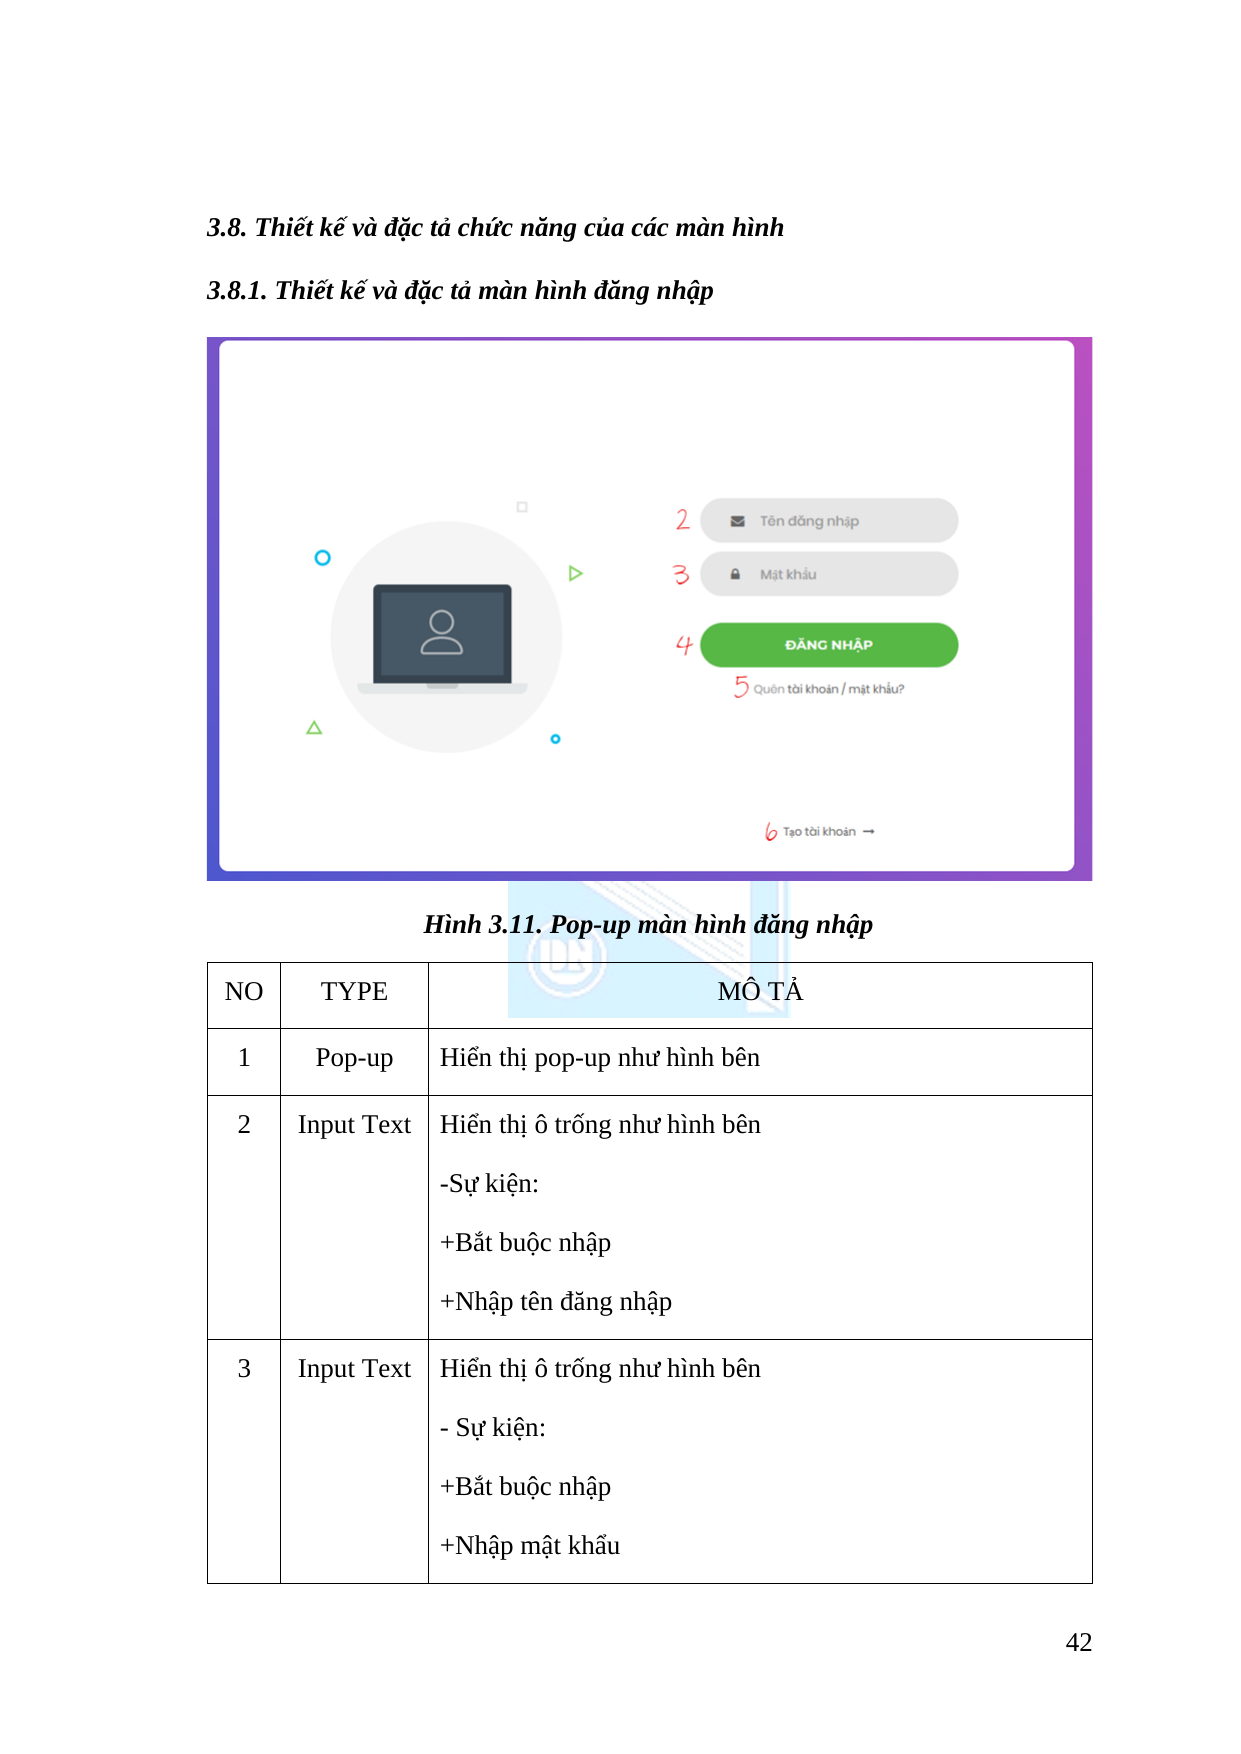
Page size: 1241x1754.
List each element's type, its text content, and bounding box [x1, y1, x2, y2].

table_header NO [208, 963, 280, 1028]
table_header TYPE [281, 963, 428, 1028]
table_cell Input Text [281, 1096, 428, 1338]
table_cell Hiển thị pop-up như hình bên [429, 1029, 1092, 1094]
table_cell 1 [208, 1029, 280, 1094]
table_cell 2 [208, 1096, 280, 1338]
table_cell 3 [208, 1340, 280, 1582]
text Hình 3.11. Pop-up màn hình đăng nhập [207, 909, 1092, 940]
text 3.8.1. Thiết kế và đặc tả màn hình đăng nhập [207, 274, 1092, 306]
table_cell Input Text [281, 1340, 428, 1582]
text 3.8. Thiết kế và đặc tả chức năng của các màn hình [207, 211, 1092, 242]
table_cell Pop-up [281, 1029, 428, 1094]
picture [206, 337, 1093, 881]
table_header MÔ TẢ [429, 963, 1092, 1028]
table_cell Hiển thị ô trống như hình bên - Sự kiện: +Bắt buộc nhập +Nhập mật khẩu [429, 1340, 1092, 1582]
table_cell Hiển thị ô trống như hình bên -Sự kiện: +Bắt buộc nhập +Nhập tên đăng nhập [429, 1096, 1092, 1338]
